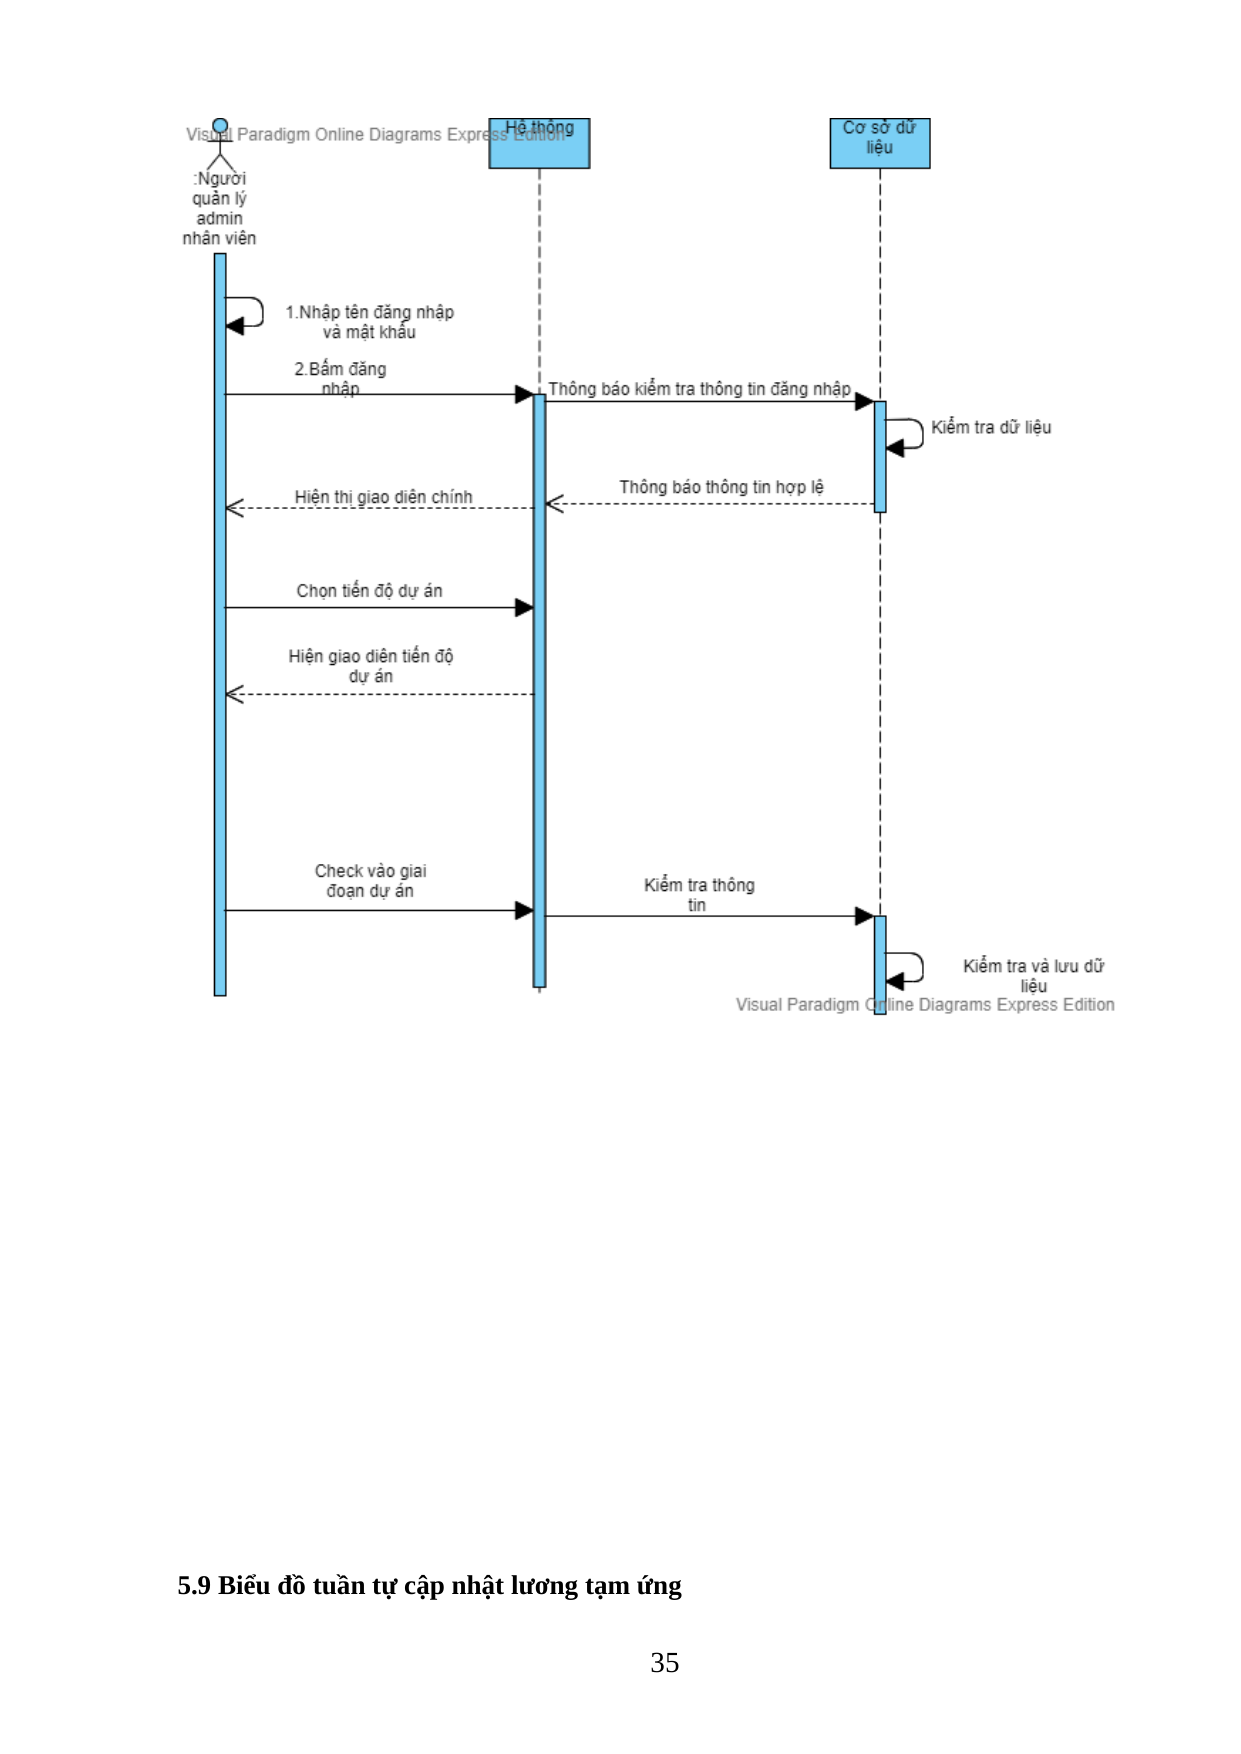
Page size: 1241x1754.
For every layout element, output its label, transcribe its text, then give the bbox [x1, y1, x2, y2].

text 5.9 Biểu đồ tuần tự cập nhật lương tạm ứng [177, 1569, 1122, 1600]
picture [177, 118, 1123, 1018]
